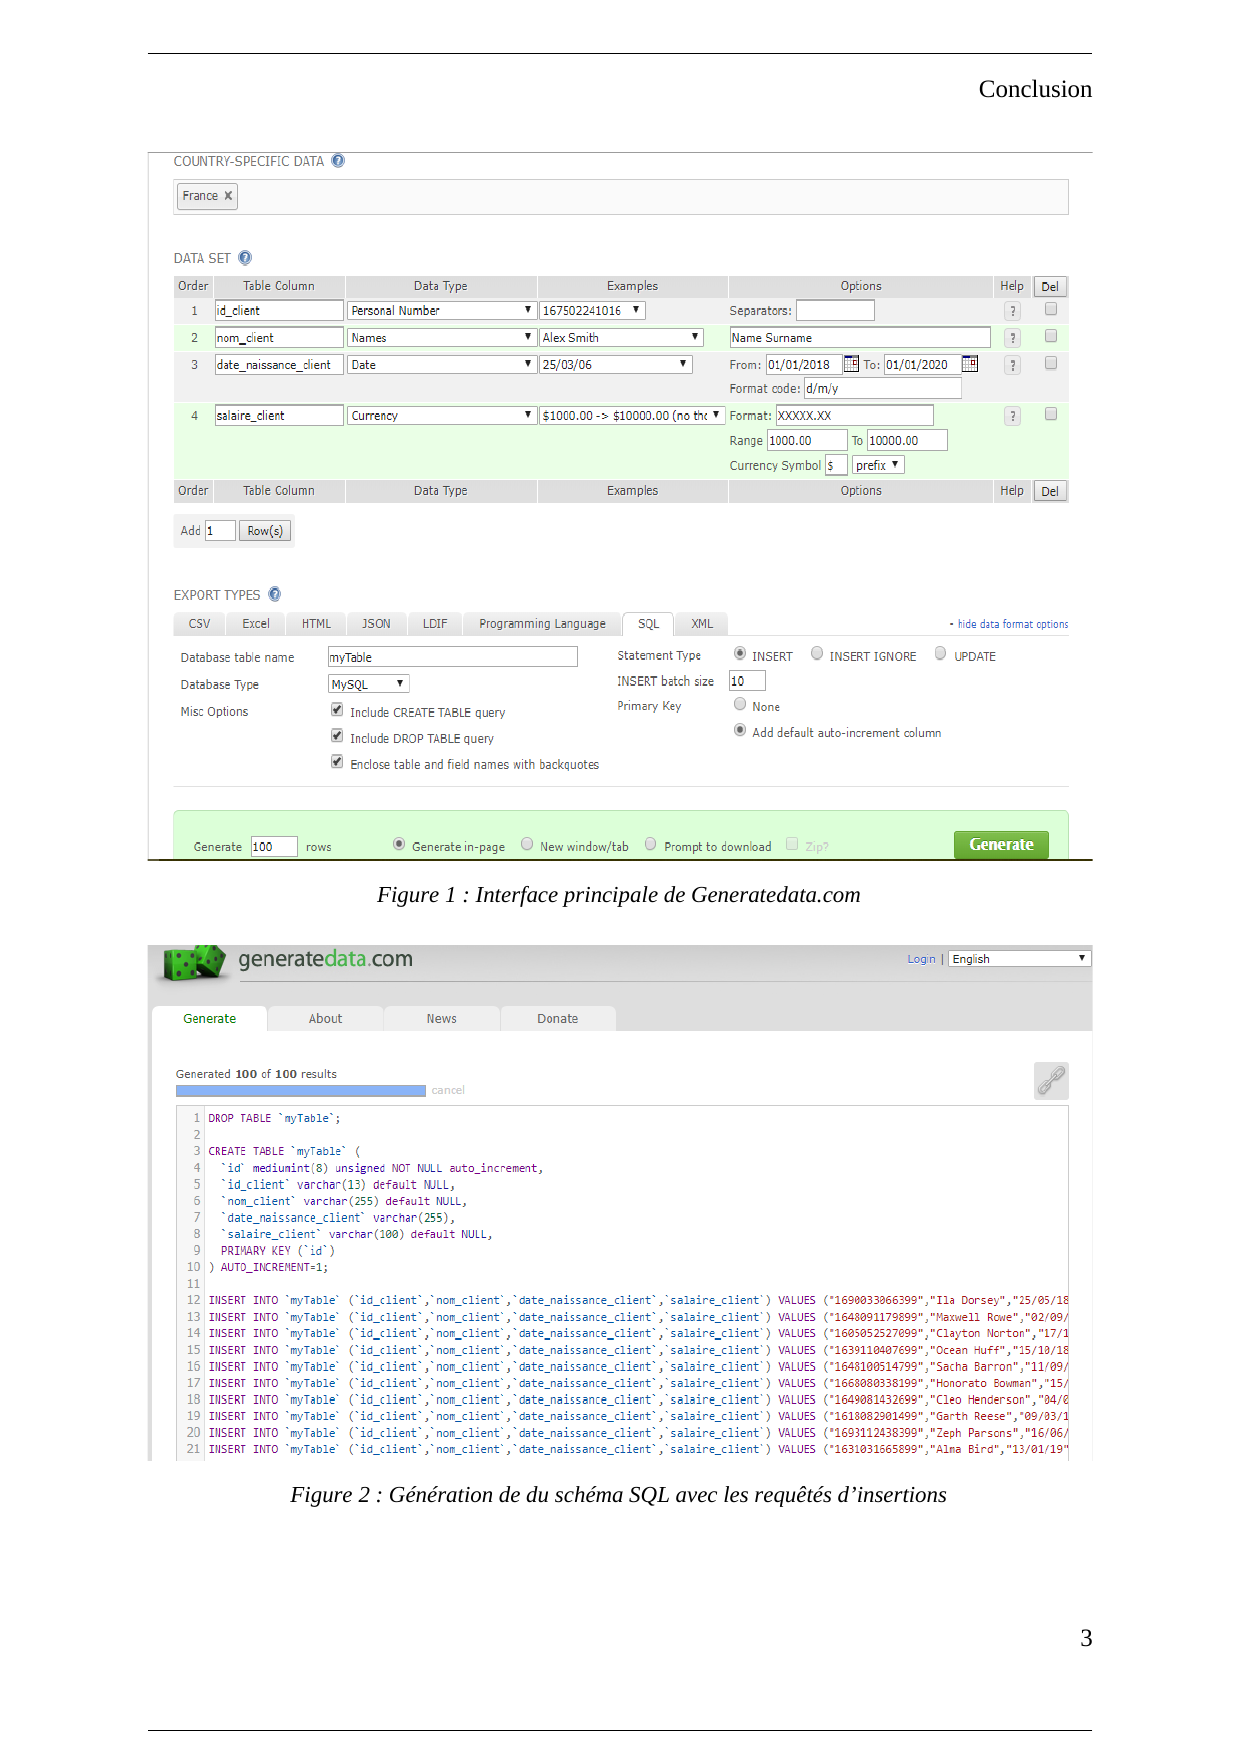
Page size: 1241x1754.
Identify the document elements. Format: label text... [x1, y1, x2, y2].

picture [147, 945, 1093, 1461]
picture [147, 152, 1093, 861]
text Figure 2 : Génération de du schéma SQL avec les requêtés d’insertions [148, 1481, 1092, 1508]
text Figure 1 : Interface principale de Generatedata.com [148, 881, 1092, 907]
